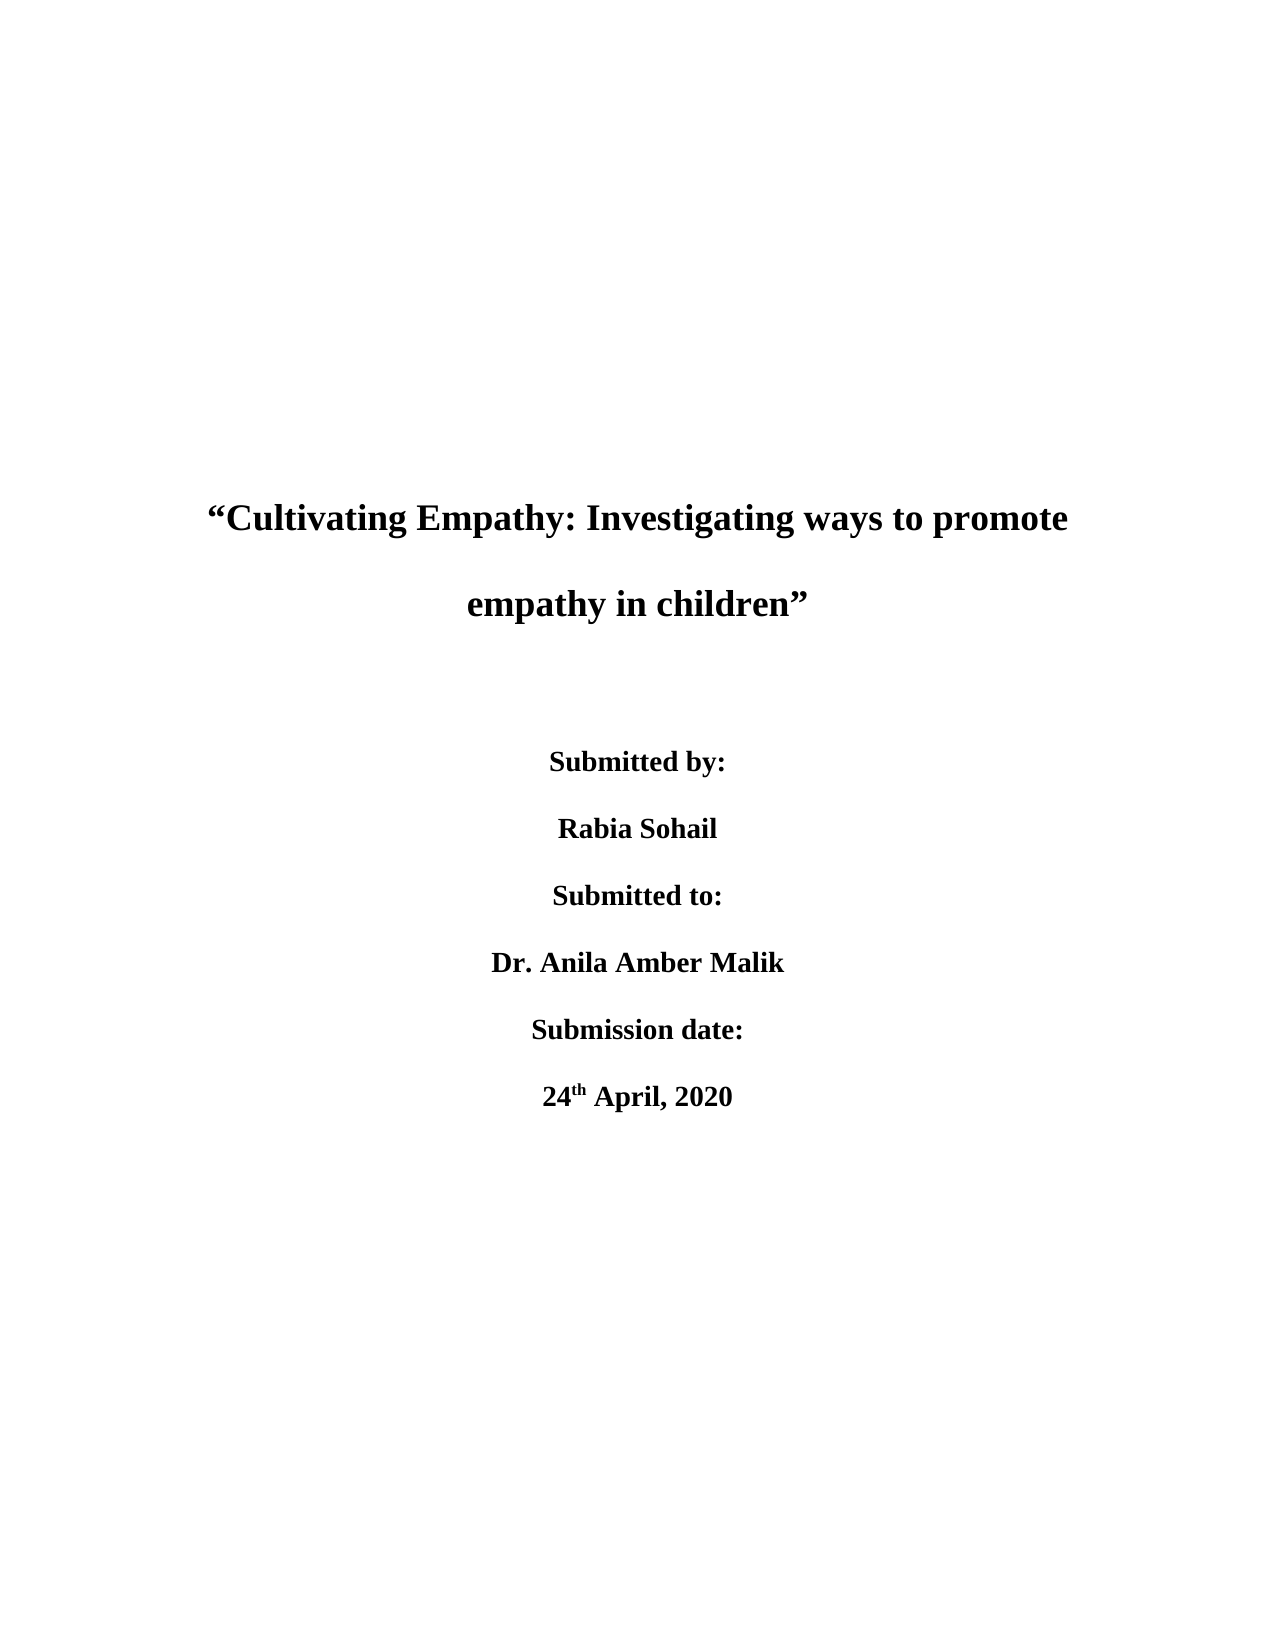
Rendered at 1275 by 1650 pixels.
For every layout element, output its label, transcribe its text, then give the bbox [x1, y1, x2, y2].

text Dr. Anila Amber Malik [150, 945, 1125, 979]
text “Cultivating Empathy: Investigating ways to promote empathy in children” [150, 495, 1125, 624]
text Submitted by: [150, 744, 1125, 778]
text 24th April, 2020 [150, 1079, 1125, 1113]
text Rabia Sohail [150, 811, 1125, 845]
text Submitted to: [150, 878, 1125, 912]
text Submission date: [150, 1012, 1125, 1046]
